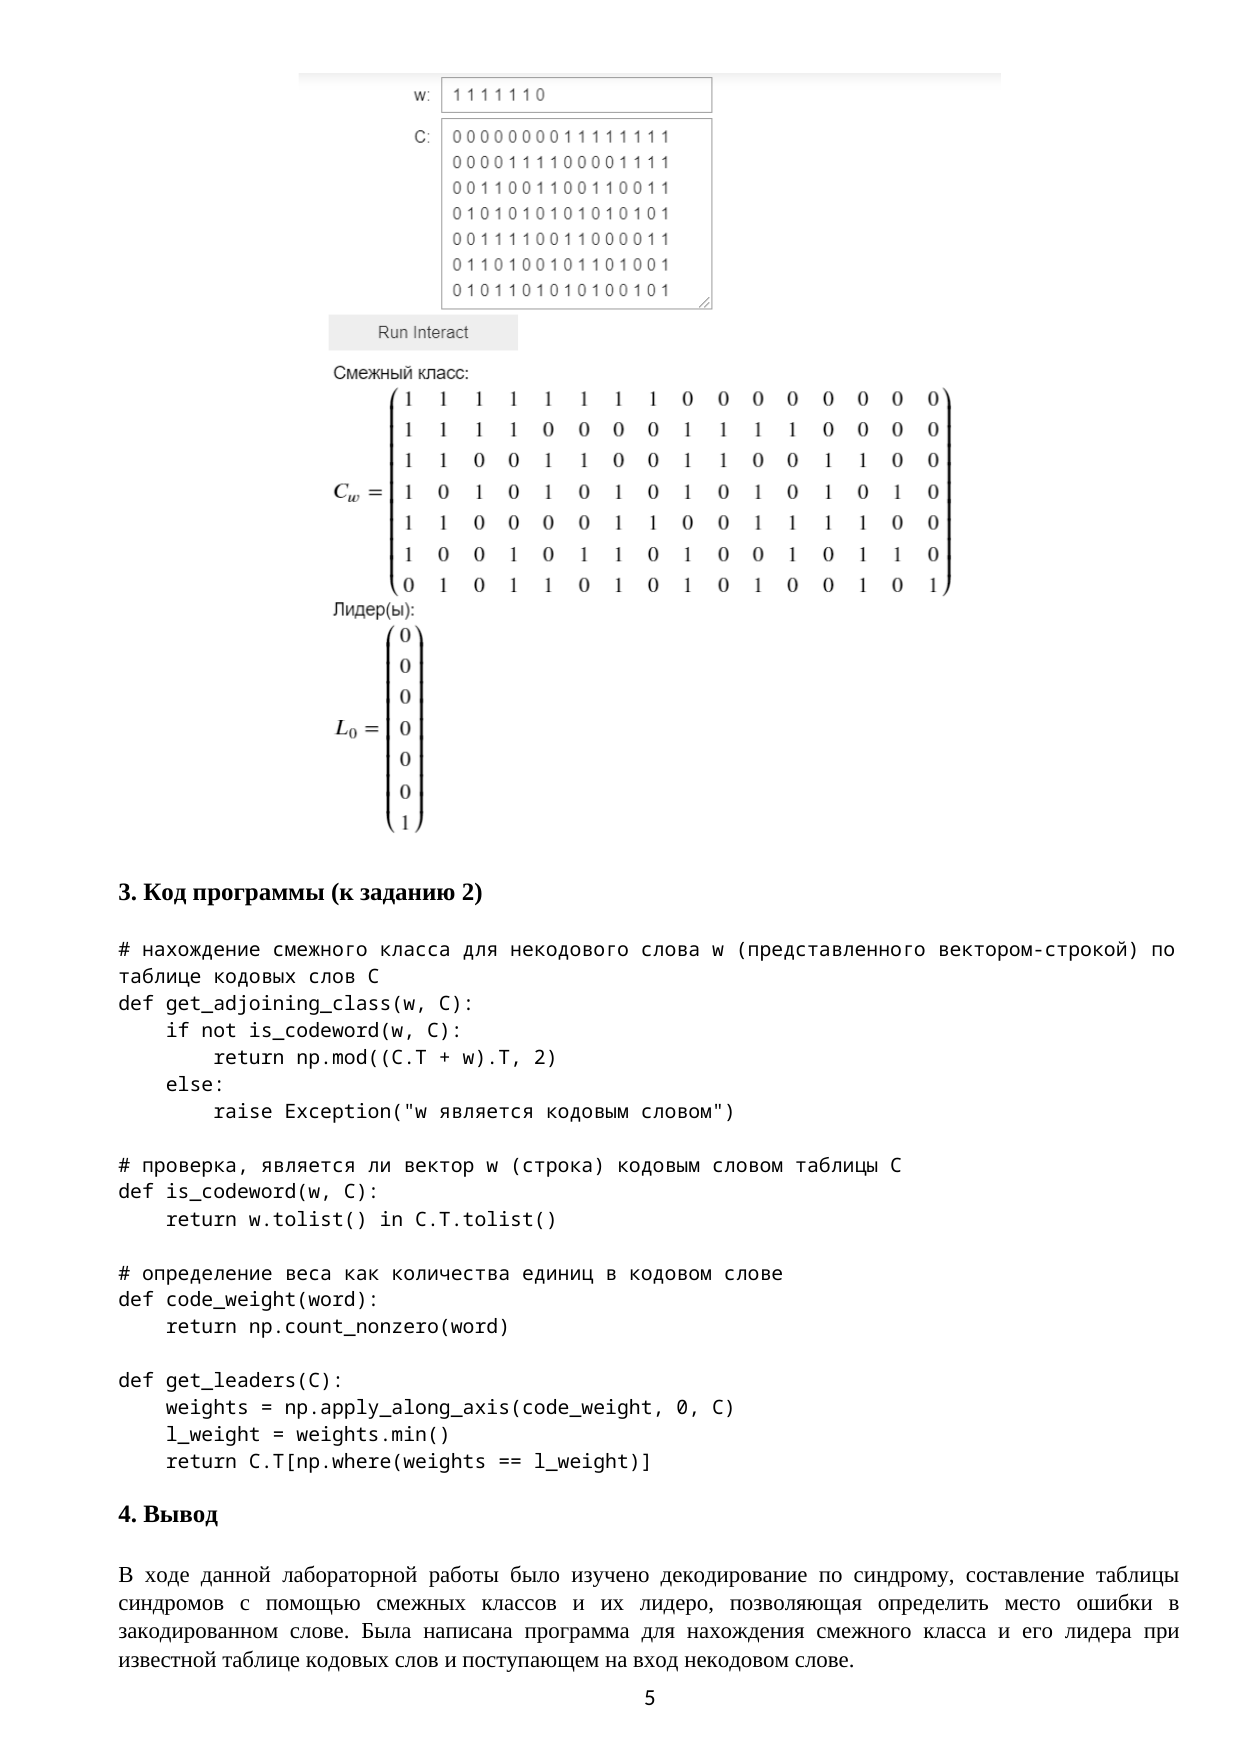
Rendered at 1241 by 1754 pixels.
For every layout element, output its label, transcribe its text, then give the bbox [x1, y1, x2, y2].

text return w.tolist() in C.T.tolist() [118, 1205, 1181, 1232]
text return np.mod((C.T + w).T, 2) [118, 1043, 1181, 1070]
text 4. Вывод [118, 1499, 1181, 1527]
text def code_weight(word): [118, 1286, 1181, 1313]
text weights = np.apply_along_axis(code_weight, 0, C) [118, 1394, 1181, 1421]
text 3. Код программы (к заданию 2) [118, 877, 1181, 906]
text # определение веса как количества единиц в кодовом слове [118, 1259, 1181, 1286]
text else: [118, 1070, 1181, 1097]
text return C.T[np.where(weights == l_weight)] [118, 1448, 1181, 1474]
text В ходе данной лабораторной работы было изучено декодирование по синдрому, составление таблицы синдромов с помощью смежных классов и их лидеро, позволяющая определить место ошибки в закодированном слове. Была написана программа для нахождения смежного класса и его лидера при известной таблице кодовых слов и поступающем на вход некодовом слове. [118, 1561, 1181, 1672]
text return np.count_nonzero(word) [118, 1313, 1181, 1340]
text l_weight = weights.min() [118, 1421, 1181, 1448]
text def get_adjoining_class(w, C): [118, 989, 1181, 1016]
text if not is_codeword(w, C): [118, 1016, 1181, 1043]
text def is_codeword(w, C): [118, 1178, 1181, 1205]
text # нахождение смежного класса для некодового слова w (представленного вектором-строкой) по таблице кодовых слов C [118, 935, 1181, 989]
text def get_leaders(C): [118, 1367, 1181, 1394]
text # проверка, является ли вектор w (строка) кодовым словом таблицы С [118, 1151, 1181, 1178]
text raise Exception("w является кодовым словом") [118, 1097, 1181, 1124]
picture [298, 73, 1001, 848]
